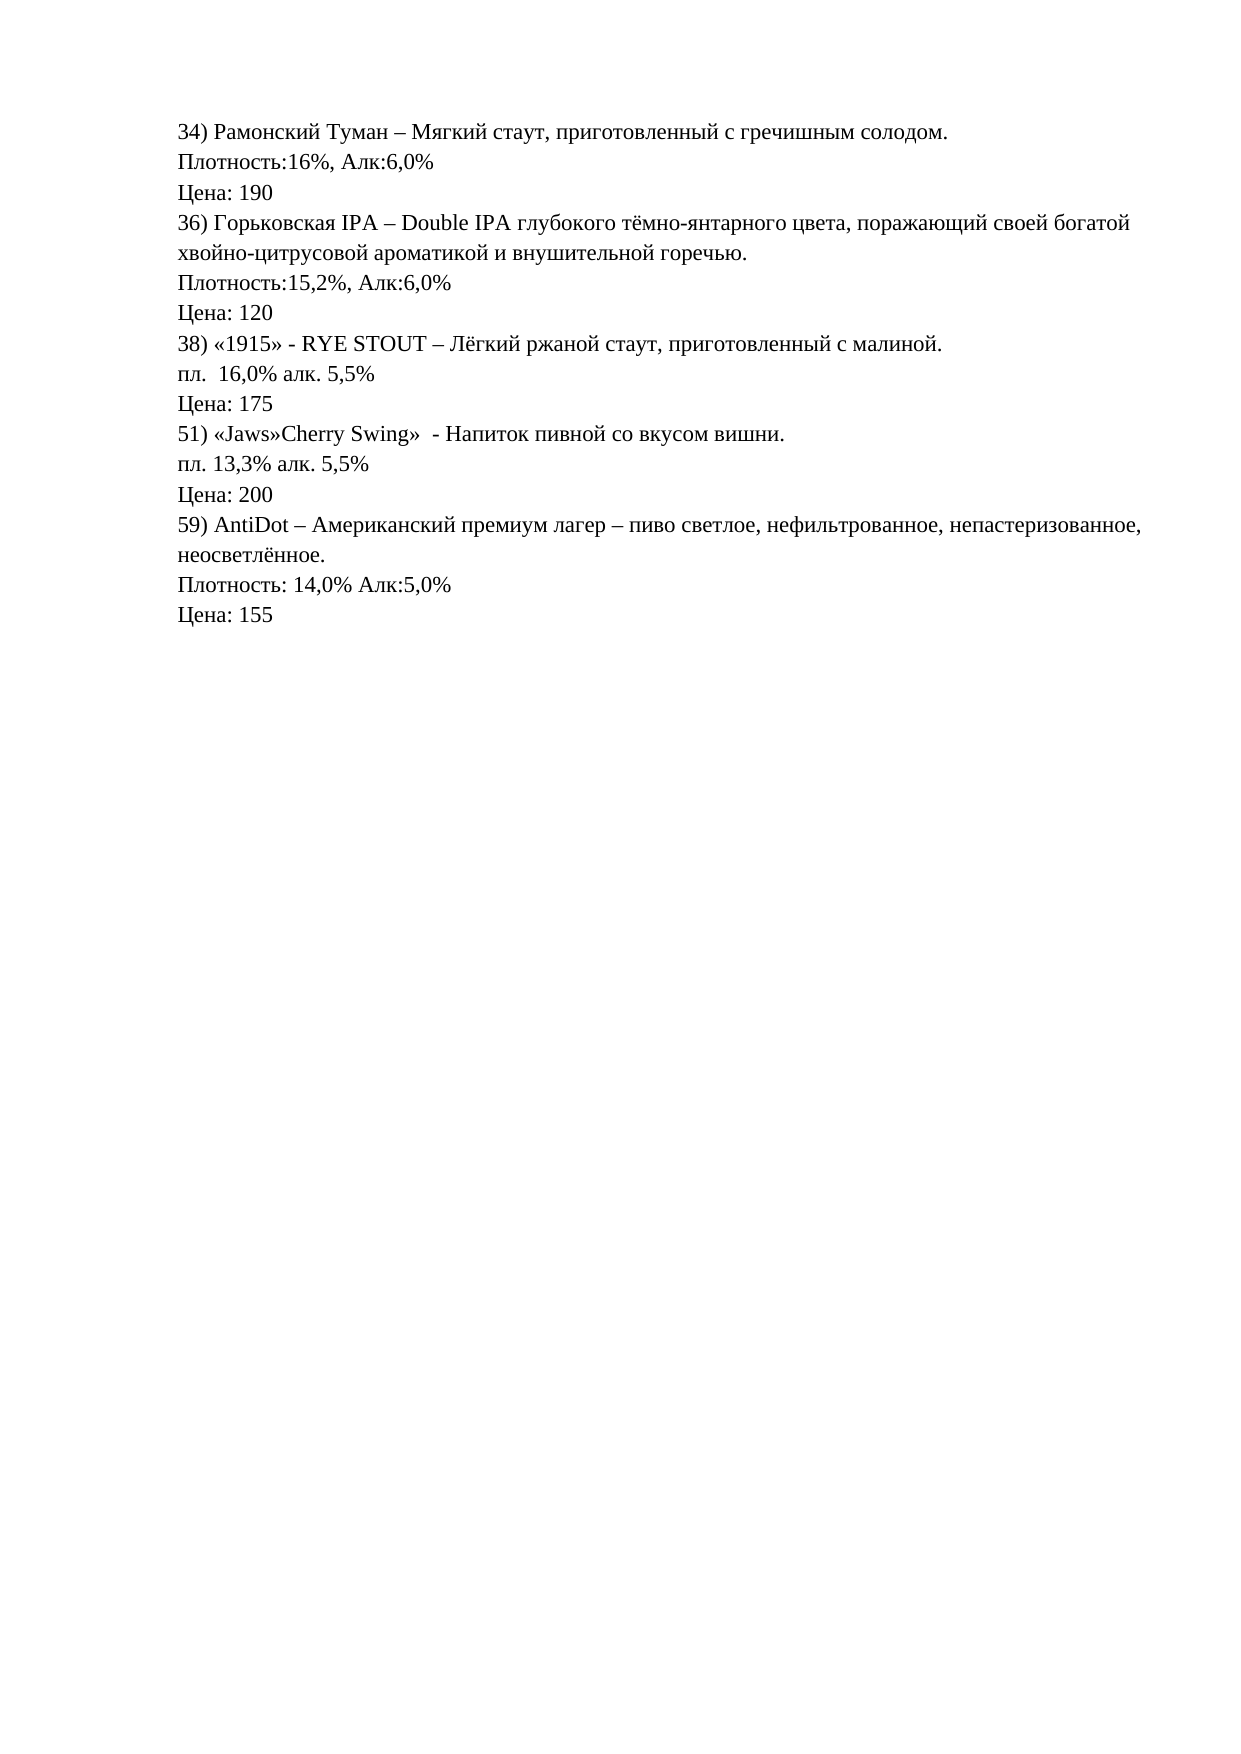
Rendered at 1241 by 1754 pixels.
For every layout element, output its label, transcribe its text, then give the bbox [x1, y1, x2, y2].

text Цена: 200 [177, 481, 1152, 507]
text Цена: 155 [177, 601, 1152, 628]
text 38) «1915» - RYE STOUT – Лёгкий ржаной стаут, приготовленный с малиной. [177, 329, 1152, 356]
text 59) AntiDot – Американский премиум лагер – пиво светлое, нефильтрованное, непастеризованное, неосветлённое. [177, 511, 1152, 567]
text 51) «Jaws»Cherry Swing» - Напиток пивной со вкусом вишни. [177, 420, 1152, 447]
text Цена: 175 [177, 390, 1152, 416]
text Плотность:15,2%, Алк:6,0% [177, 269, 1152, 296]
text Цена: 120 [177, 299, 1152, 326]
text Плотность: 14,0% Алк:5,0% [177, 571, 1152, 598]
text Плотность:16%, Алк:6,0% [177, 148, 1152, 175]
text пл. 13,3% алк. 5,5% [177, 450, 1152, 477]
text 36) Горьковская IPA – Double IPA глубокого тёмно-янтарного цвета, поражающий своей богатой хвойно-цитрусовой ароматикой и внушительной горечью. [177, 209, 1152, 265]
text 34) Рамонский Туман – Мягкий стаут, приготовленный с гречишным солодом. [177, 118, 1152, 144]
text Цена: 190 [177, 178, 1152, 205]
text пл. 16,0% алк. 5,5% [177, 360, 1152, 386]
